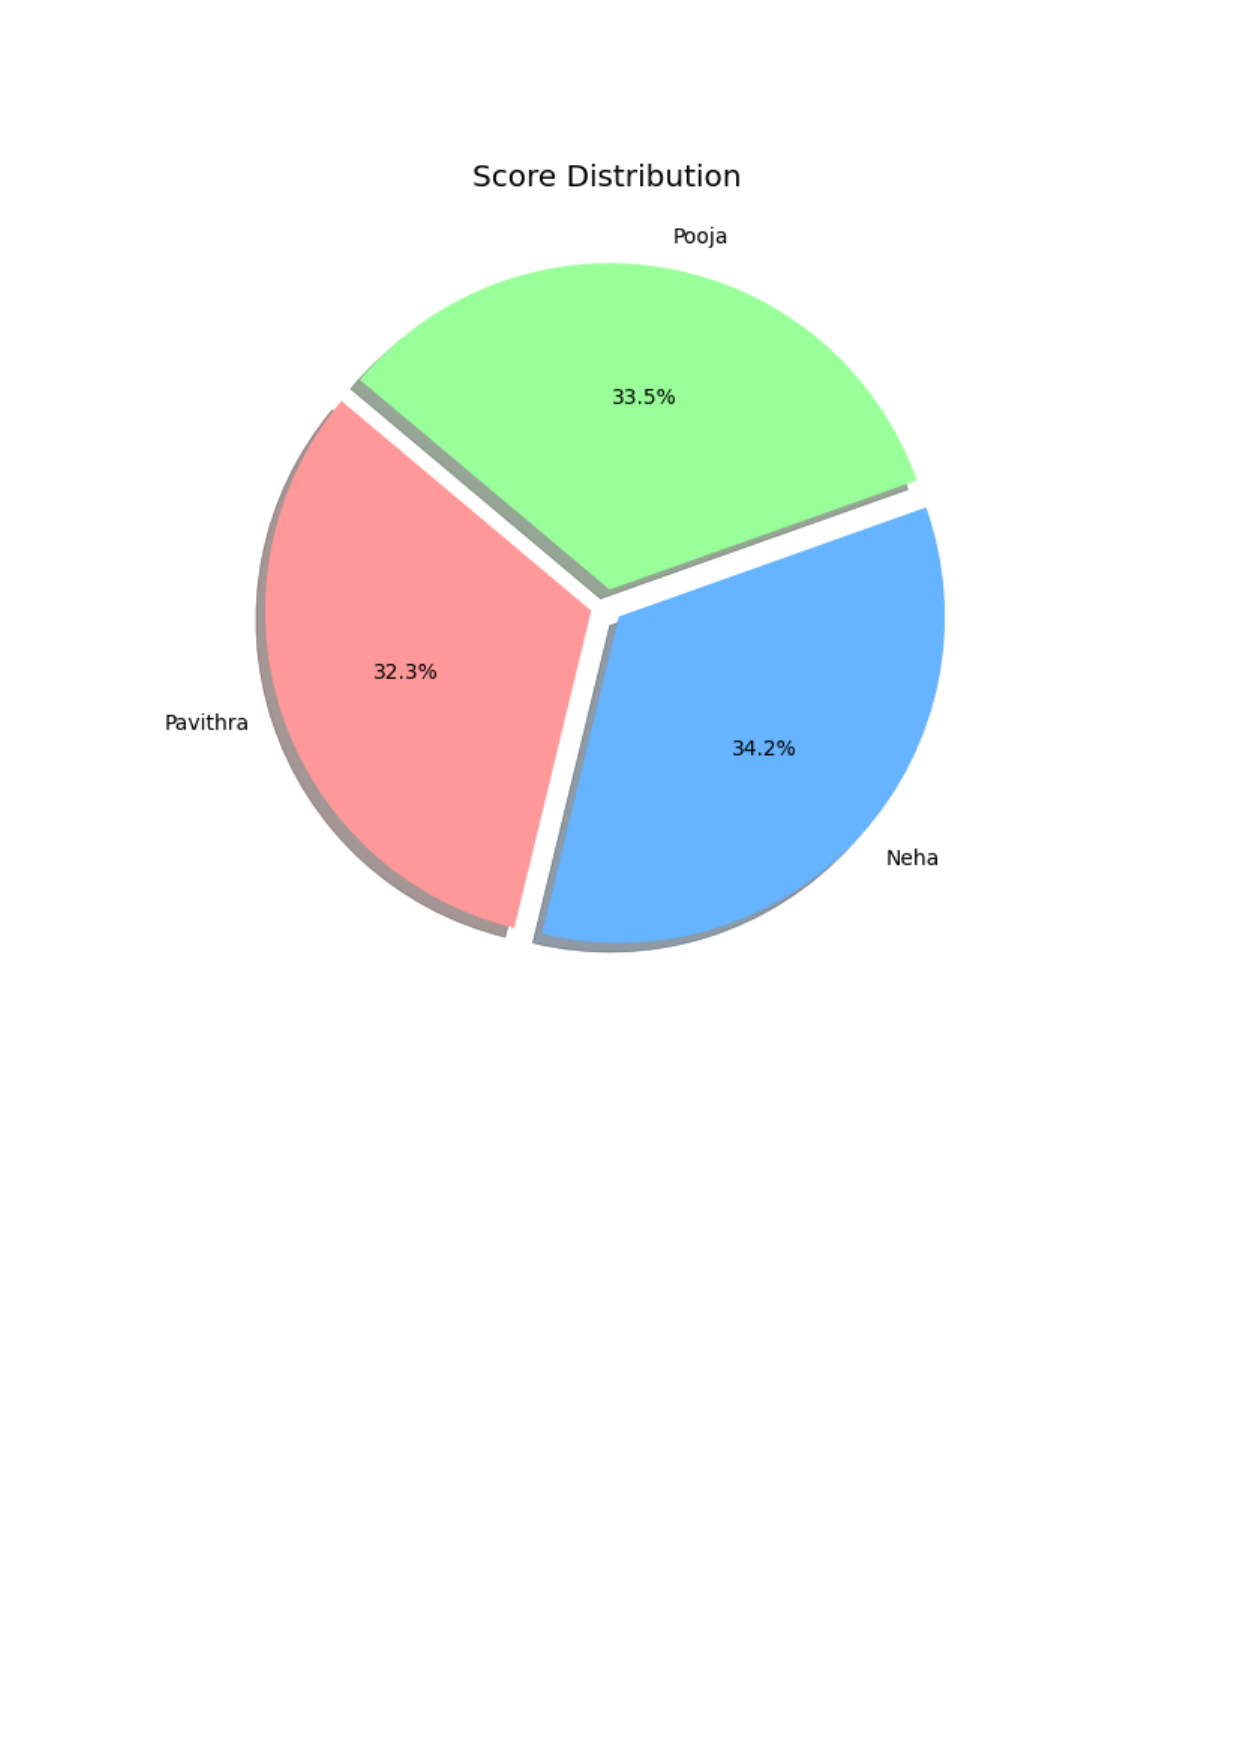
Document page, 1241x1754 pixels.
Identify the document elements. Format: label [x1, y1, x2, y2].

picture [150, 150, 1029, 1029]
